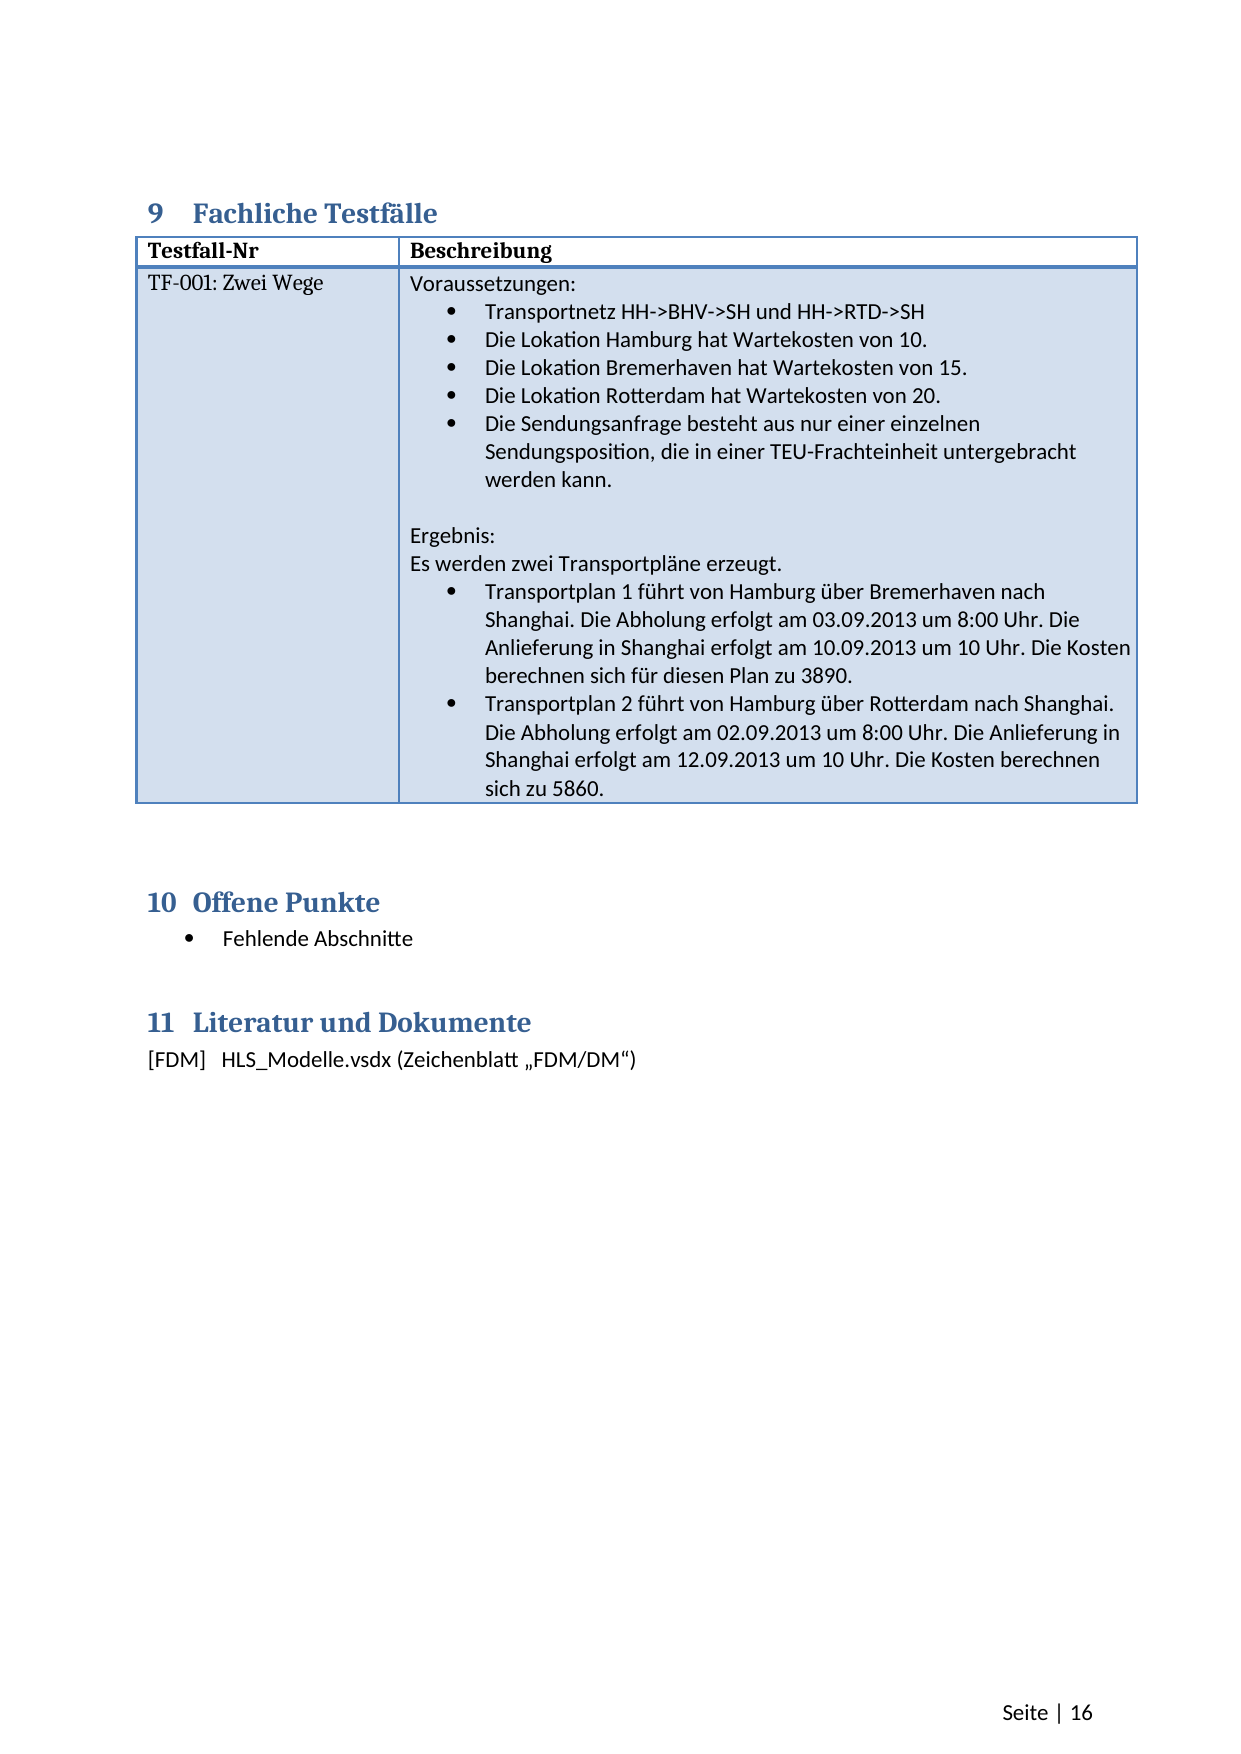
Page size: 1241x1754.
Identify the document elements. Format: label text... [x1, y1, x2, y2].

text [FDM] HLS_Modelle.vsdx (Zeichenblatt „FDM/DM“) [148, 1045, 1093, 1073]
table_cell Voraussetzungen: Transportnetz HH->BHV->SH und HH->RTD->SH Die Lokation Hamburg hat Wartekosten von 10. Die Lokation Bremerhaven hat Wartekosten von 15. Die Lokation Rotterdam hat Wartekosten von 20. Die Sendungsanfrage besteht aus nur einer einzelnen Sendungsposition, die in einer TEU-Frachteinheit untergebracht werden kann. Ergebnis: Es werden zwei Transportpläne erzeugt. Transportplan 1 führt von Hamburg über Bremerhaven nach Shanghai. Die Abholung erfolgt am 03.09.2013 um 8:00 Uhr. Die Anlieferung in Shanghai erfolgt am 10.09.2013 um 10 Uhr. Die Kosten berechnen sich für diesen Plan zu 3890. Transportplan 2 führt von Hamburg über Rotterdam nach Shanghai. Die Abholung erfolgt am 02.09.2013 um 8:00 Uhr. Die Anlieferung in Shanghai erfolgt am 12.09.2013 um 10 Uhr. Die Kosten berechnen sich zu 5860. [400, 269, 1136, 802]
subtitle Literatur und Dokumente [148, 1007, 1093, 1040]
subtitle Offene Punkte [148, 886, 1093, 919]
list Fehlende Abschnitte [185, 924, 1093, 952]
table_header Testfall-Nr [138, 238, 398, 264]
table_header Beschreibung [400, 238, 1136, 264]
table_cell TF-001: Zwei Wege [138, 269, 398, 802]
subtitle Fachliche Testfälle [148, 198, 1093, 231]
